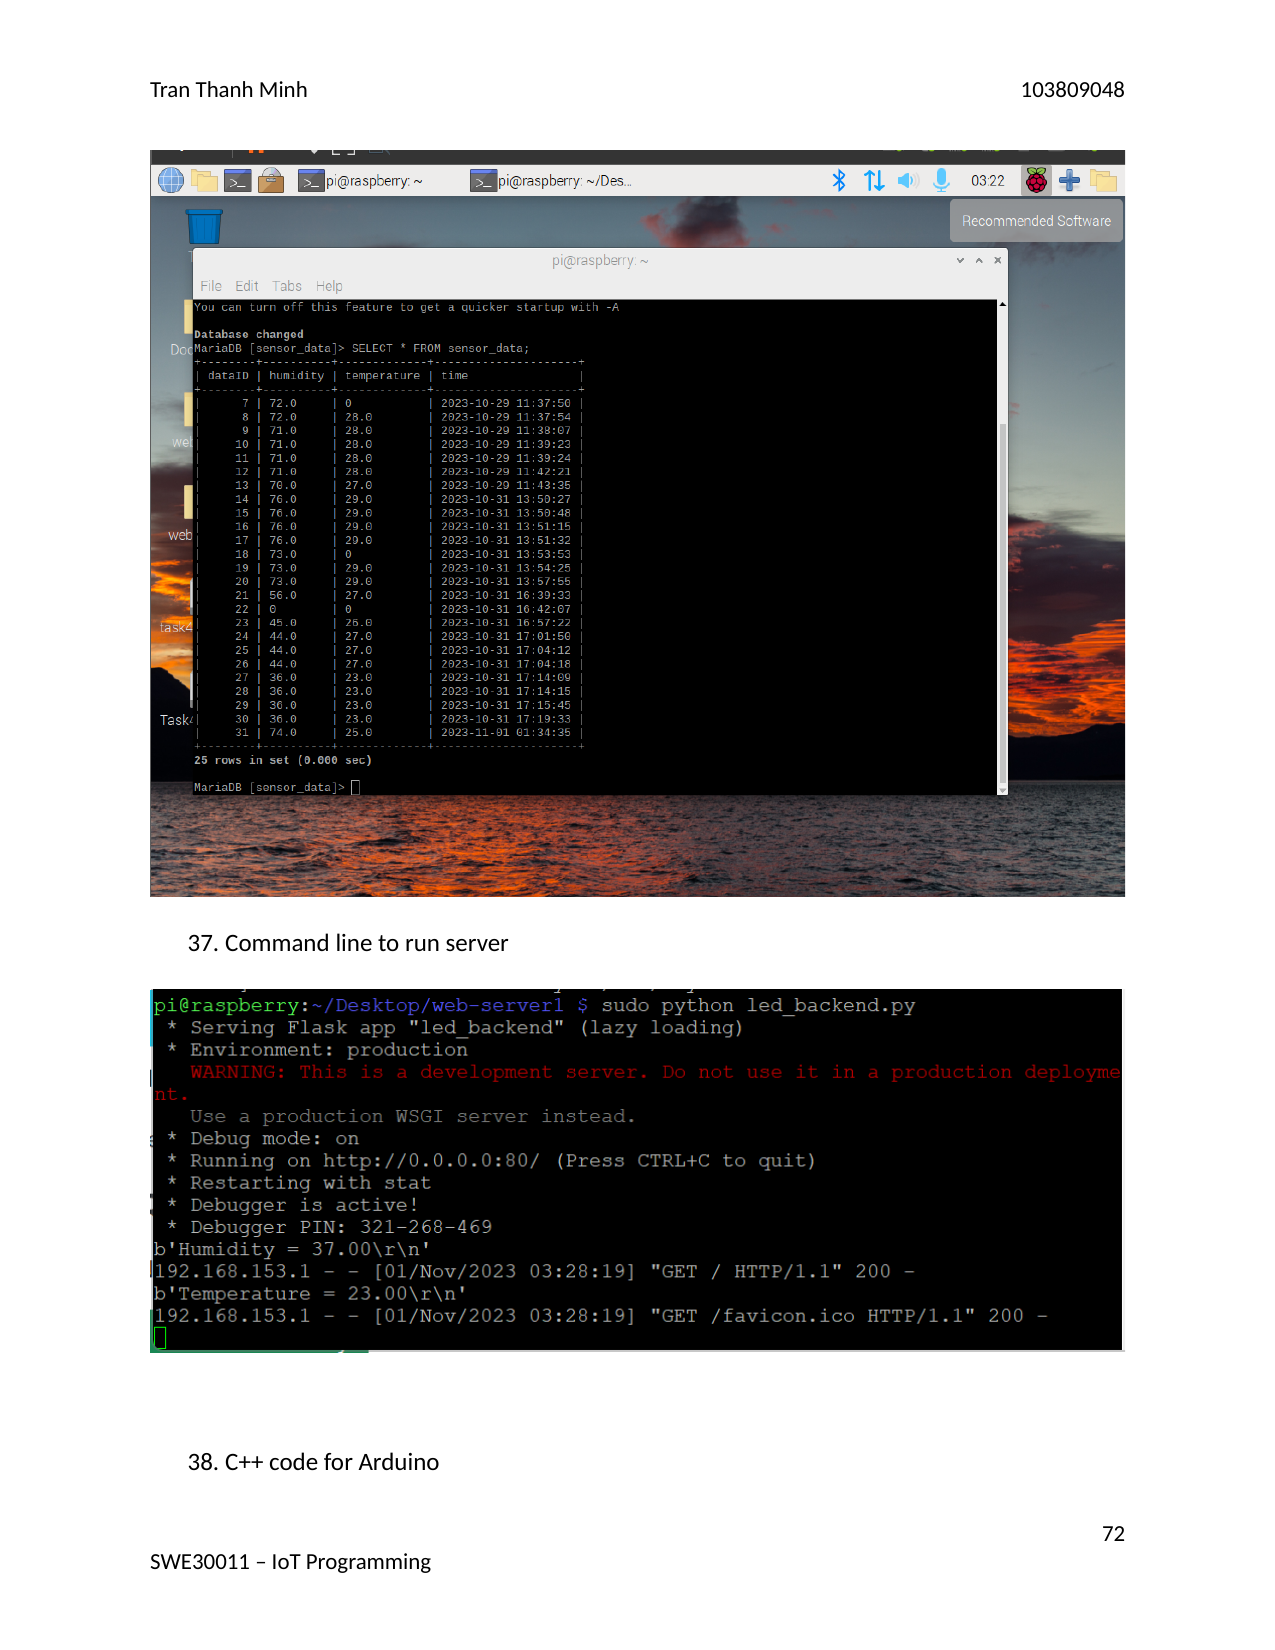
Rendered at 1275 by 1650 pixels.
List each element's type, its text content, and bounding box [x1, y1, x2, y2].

picture [150, 150, 1125, 897]
picture [150, 989, 1125, 1353]
list Command line to run server [187, 927, 1125, 958]
list C++ code for Arduino [187, 1446, 1125, 1476]
